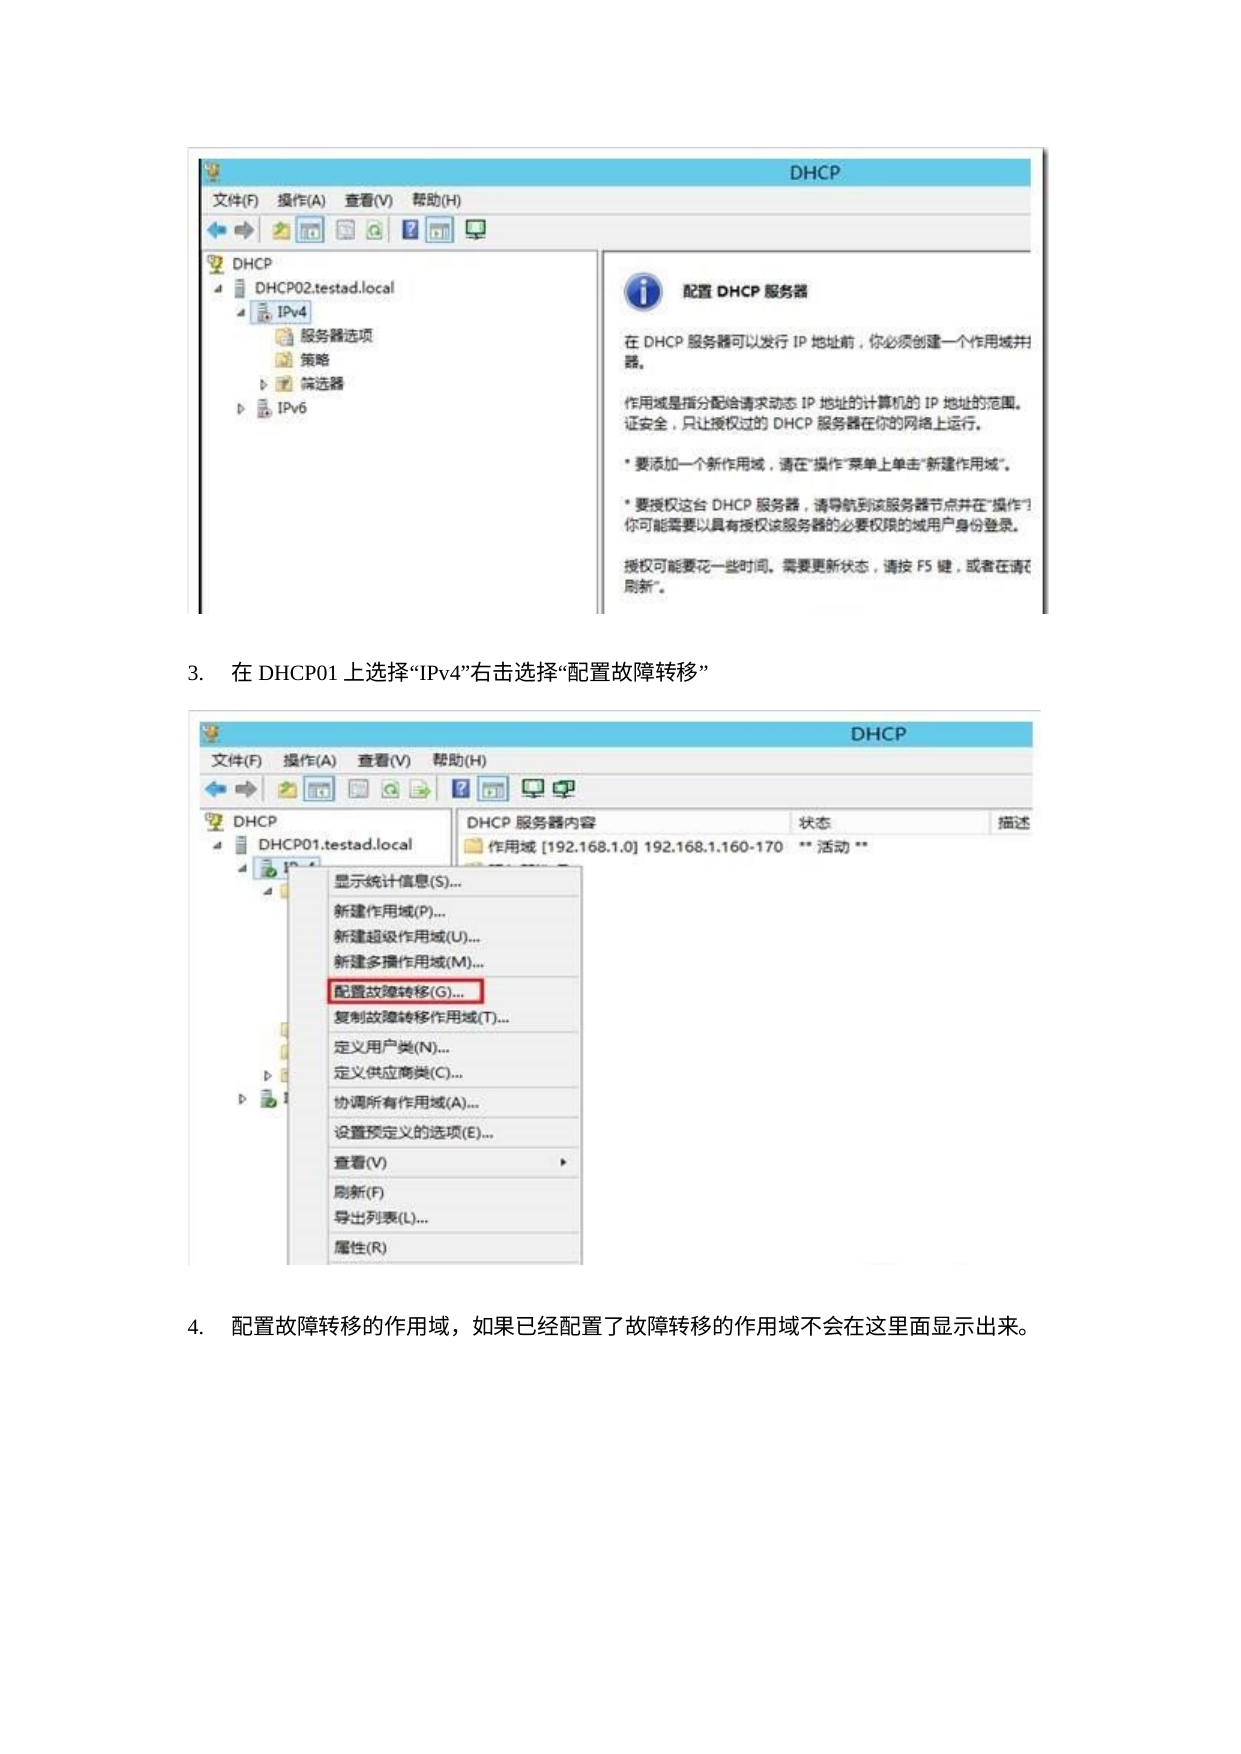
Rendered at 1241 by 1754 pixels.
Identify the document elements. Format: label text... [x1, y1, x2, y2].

picture [188, 710, 1041, 1265]
picture [187, 147, 1049, 614]
text 3. 在 DHCP01 上选择“IPv4”右击选择“配置故障转移” [187, 653, 1065, 687]
text 4. 配置故障转移的作用域，如果已经配置了故障转移的作用域不会在这里面显示出来。 [187, 1309, 1065, 1341]
